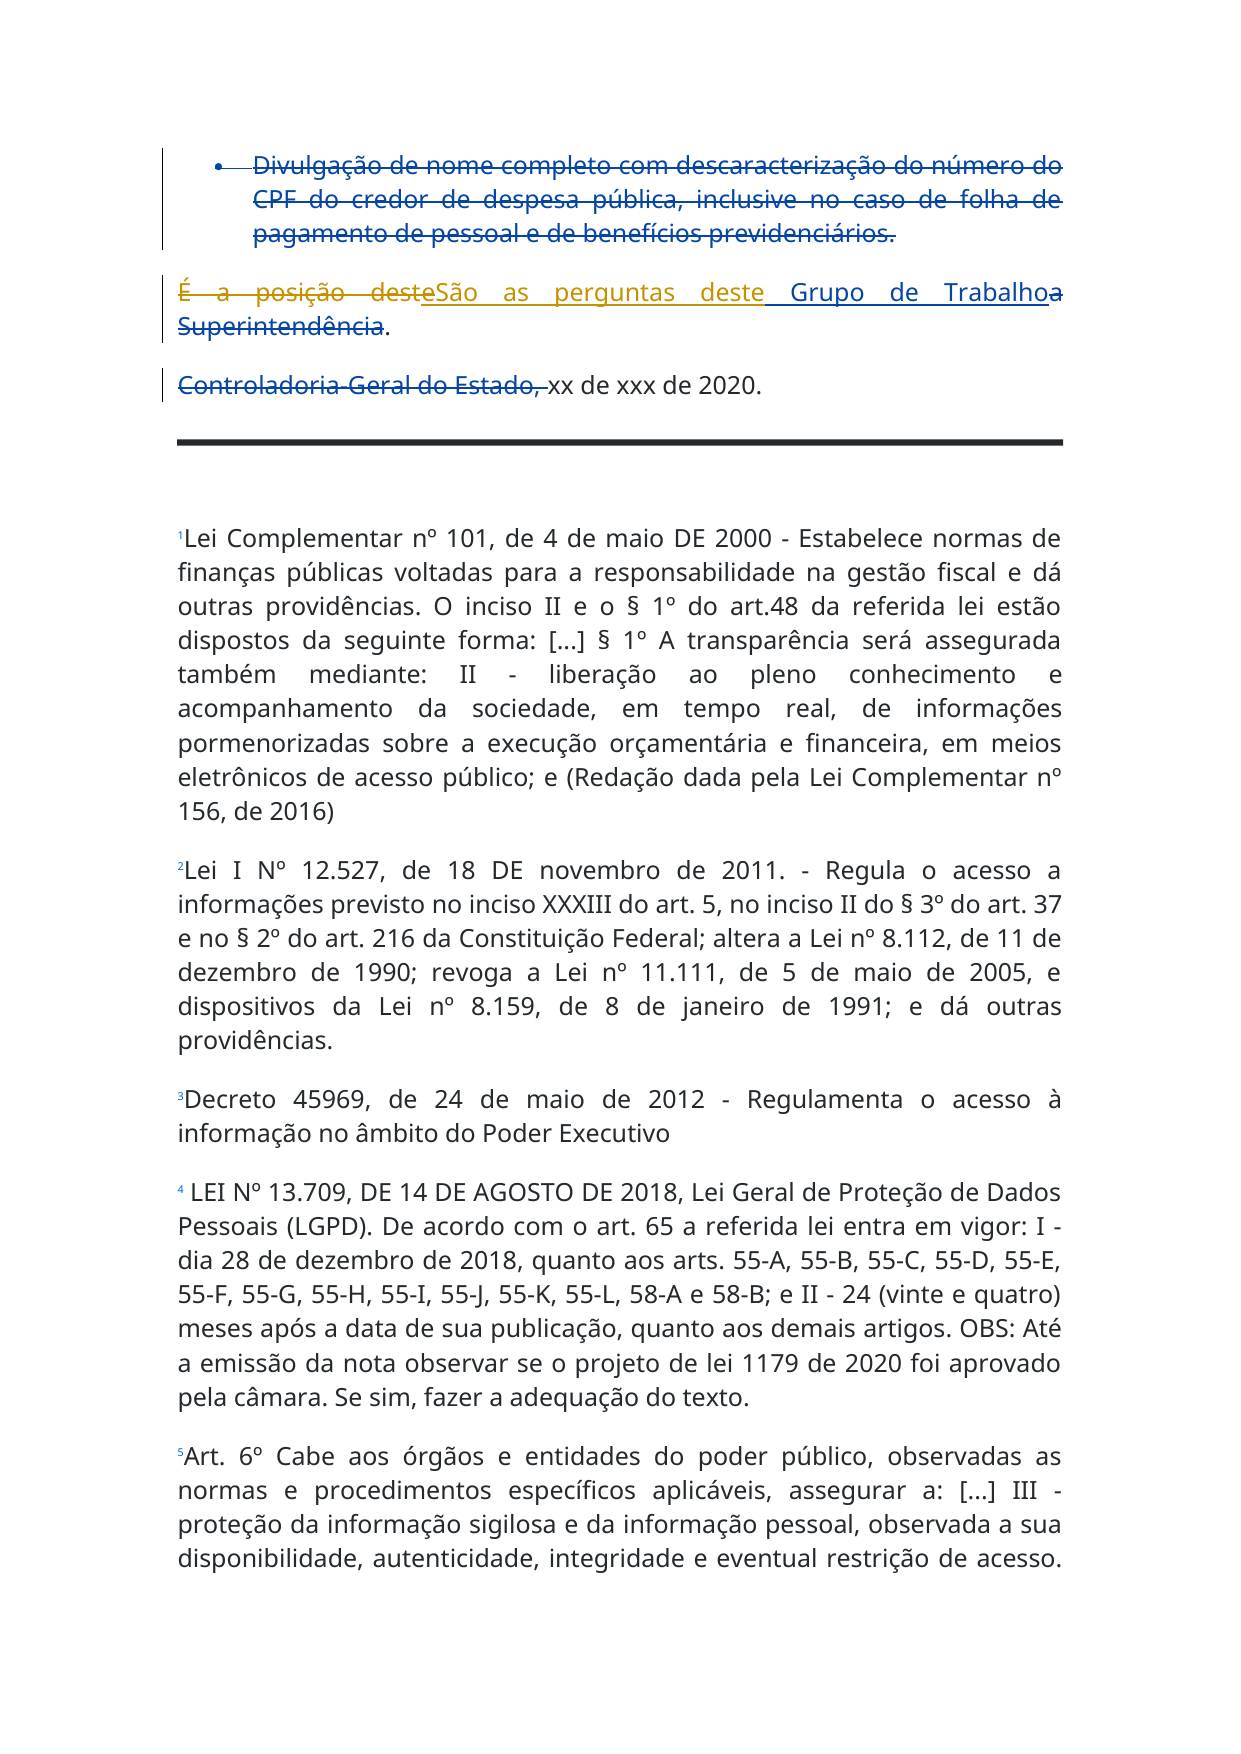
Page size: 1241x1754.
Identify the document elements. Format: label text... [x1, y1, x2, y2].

text 1Lei Complementar nº 101, de 4 de maio DE 2000 - Estabelece normas de finanças públicas voltadas para a responsabilidade na gestão fiscal e dá outras providências. O inciso II e o § 1º do art.48 da referida lei estão dispostos da seguinte forma: [...] § 1º A transparência será assegurada também mediante: II - liberação ao pleno conhecimento e acompanhamento da sociedade, em tempo real, de informações pormenorizadas sobre a execução orçamentária e financeira, em meios eletrônicos de acesso público; e (Redação dada pela Lei Complementar nº 156, de 2016) [177, 521, 1063, 827]
text 3Decreto 45969, de 24 de maio de 2012 - Regulamenta o acesso à informação no âmbito do Poder Executivo [177, 1082, 1063, 1150]
text 2Lei I Nº 12.527, de 18 DE novembro de 2011. - Regula o acesso a informações previsto no inciso XXXIII do art. 5, no inciso II do § 3º do art. 37 e no § 2º do art. 216 da Constituição Federal; altera a Lei nº 8.112, de 11 de dezembro de 1990; revoga a Lei nº 11.111, de 5 de maio de 2005, e dispositivos da Lei nº 8.159, de 8 de janeiro de 1991; e dá outras providências. [177, 852, 1063, 1057]
text xx de xxx de 2020. [177, 368, 1063, 402]
text . [177, 275, 1063, 343]
text 4 LEI Nº 13.709, DE 14 DE AGOSTO DE 2018, Lei Geral de Proteção de Dados Pessoais (LGPD). De acordo com o art. 65 a referida lei entra em vigor: I - dia 28 de dezembro de 2018, quanto aos arts. 55-A, 55-B, 55-C, 55-D, 55-E, 55-F, 55-G, 55-H, 55-I, 55-J, 55-K, 55-L, 58-A e 58-B; e II - 24 (vinte e quatro) meses após a data de sua publicação, quanto aos demais artigos. OBS: Até a emissão da nota observar se o projeto de lei 1179 de 2020 foi aprovado pela câmara. Se sim, fazer a adequação do texto. [177, 1175, 1063, 1413]
